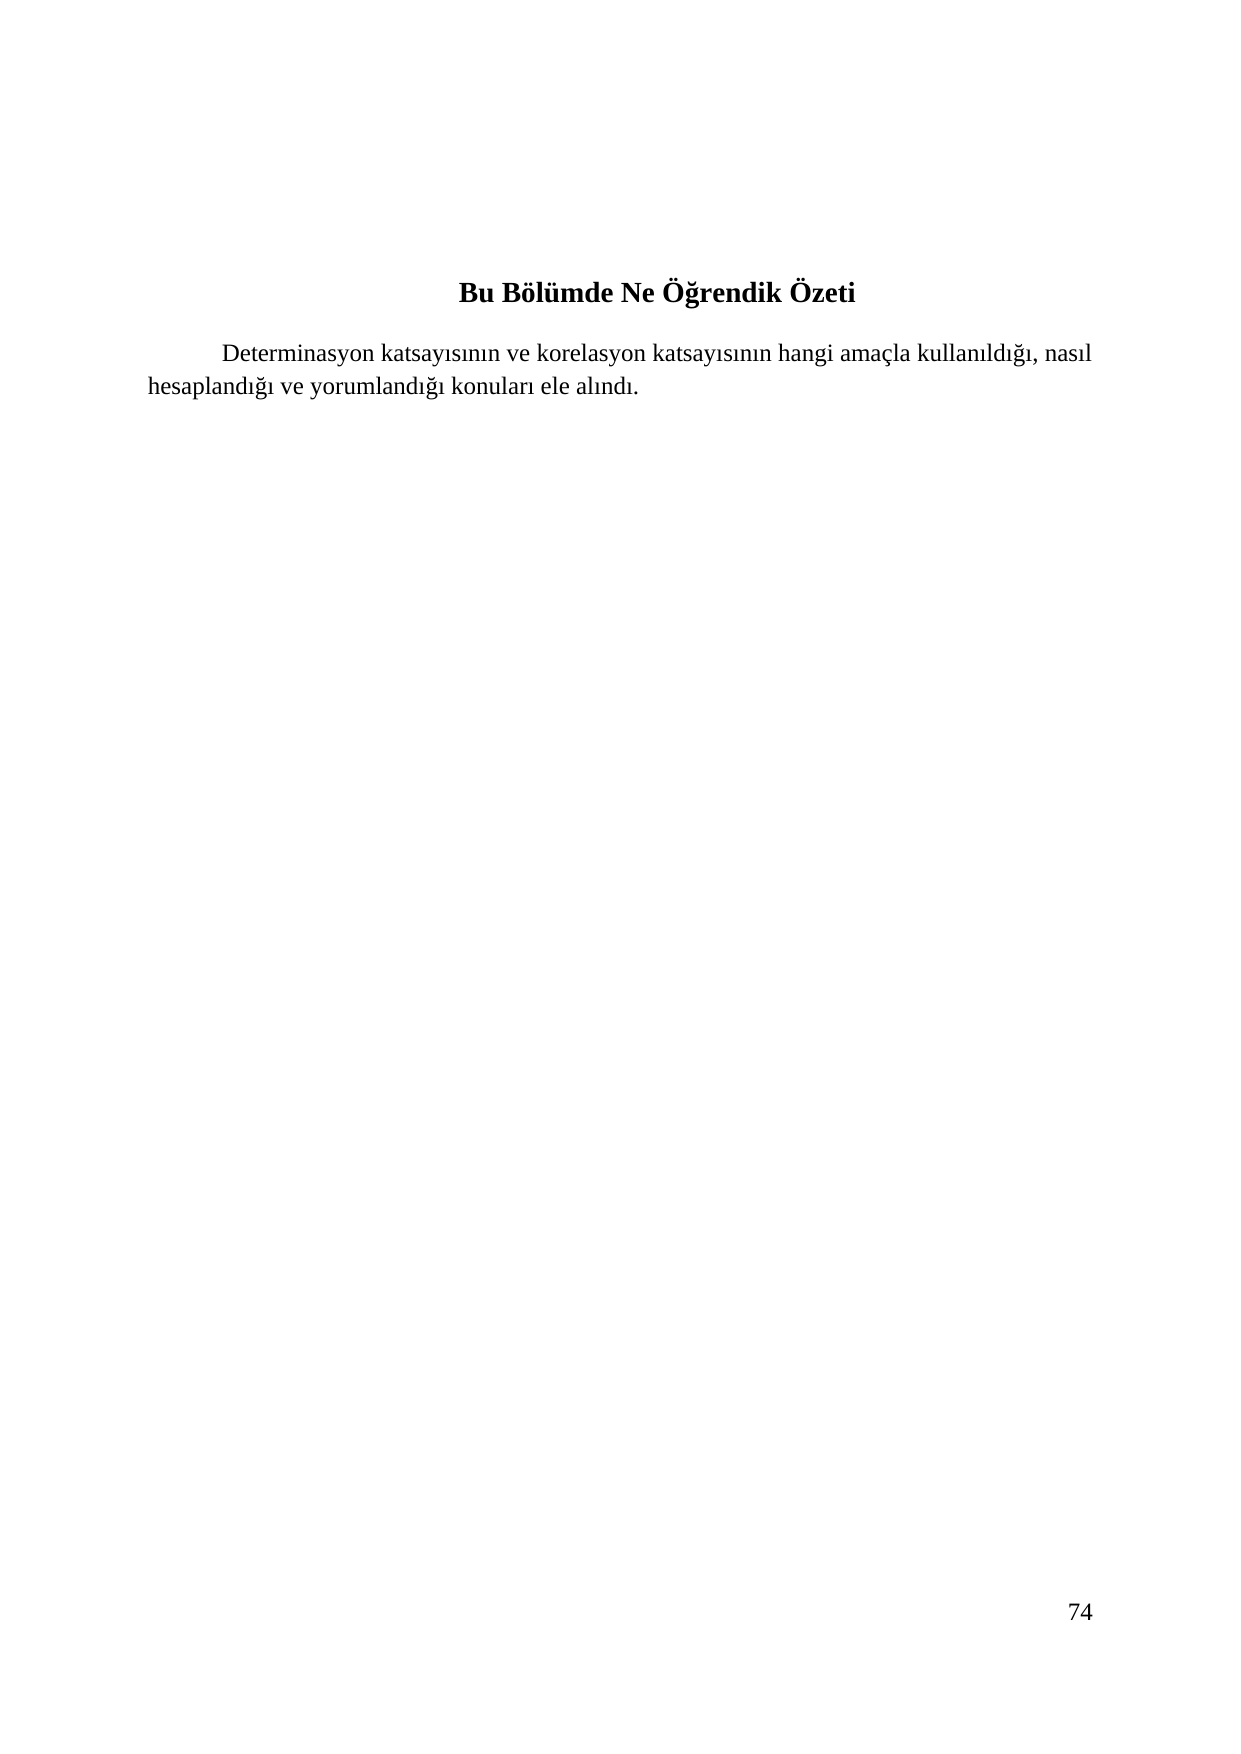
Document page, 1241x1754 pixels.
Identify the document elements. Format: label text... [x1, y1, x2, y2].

text Determinasyon katsayısının ve korelasyon katsayısının hangi amaçla kullanıldığı, nasıl hesaplandığı ve yorumlandığı konuları ele alındı. [148, 338, 1092, 400]
text Bu Bölümde Ne Öğrendik Özeti [148, 275, 1093, 308]
